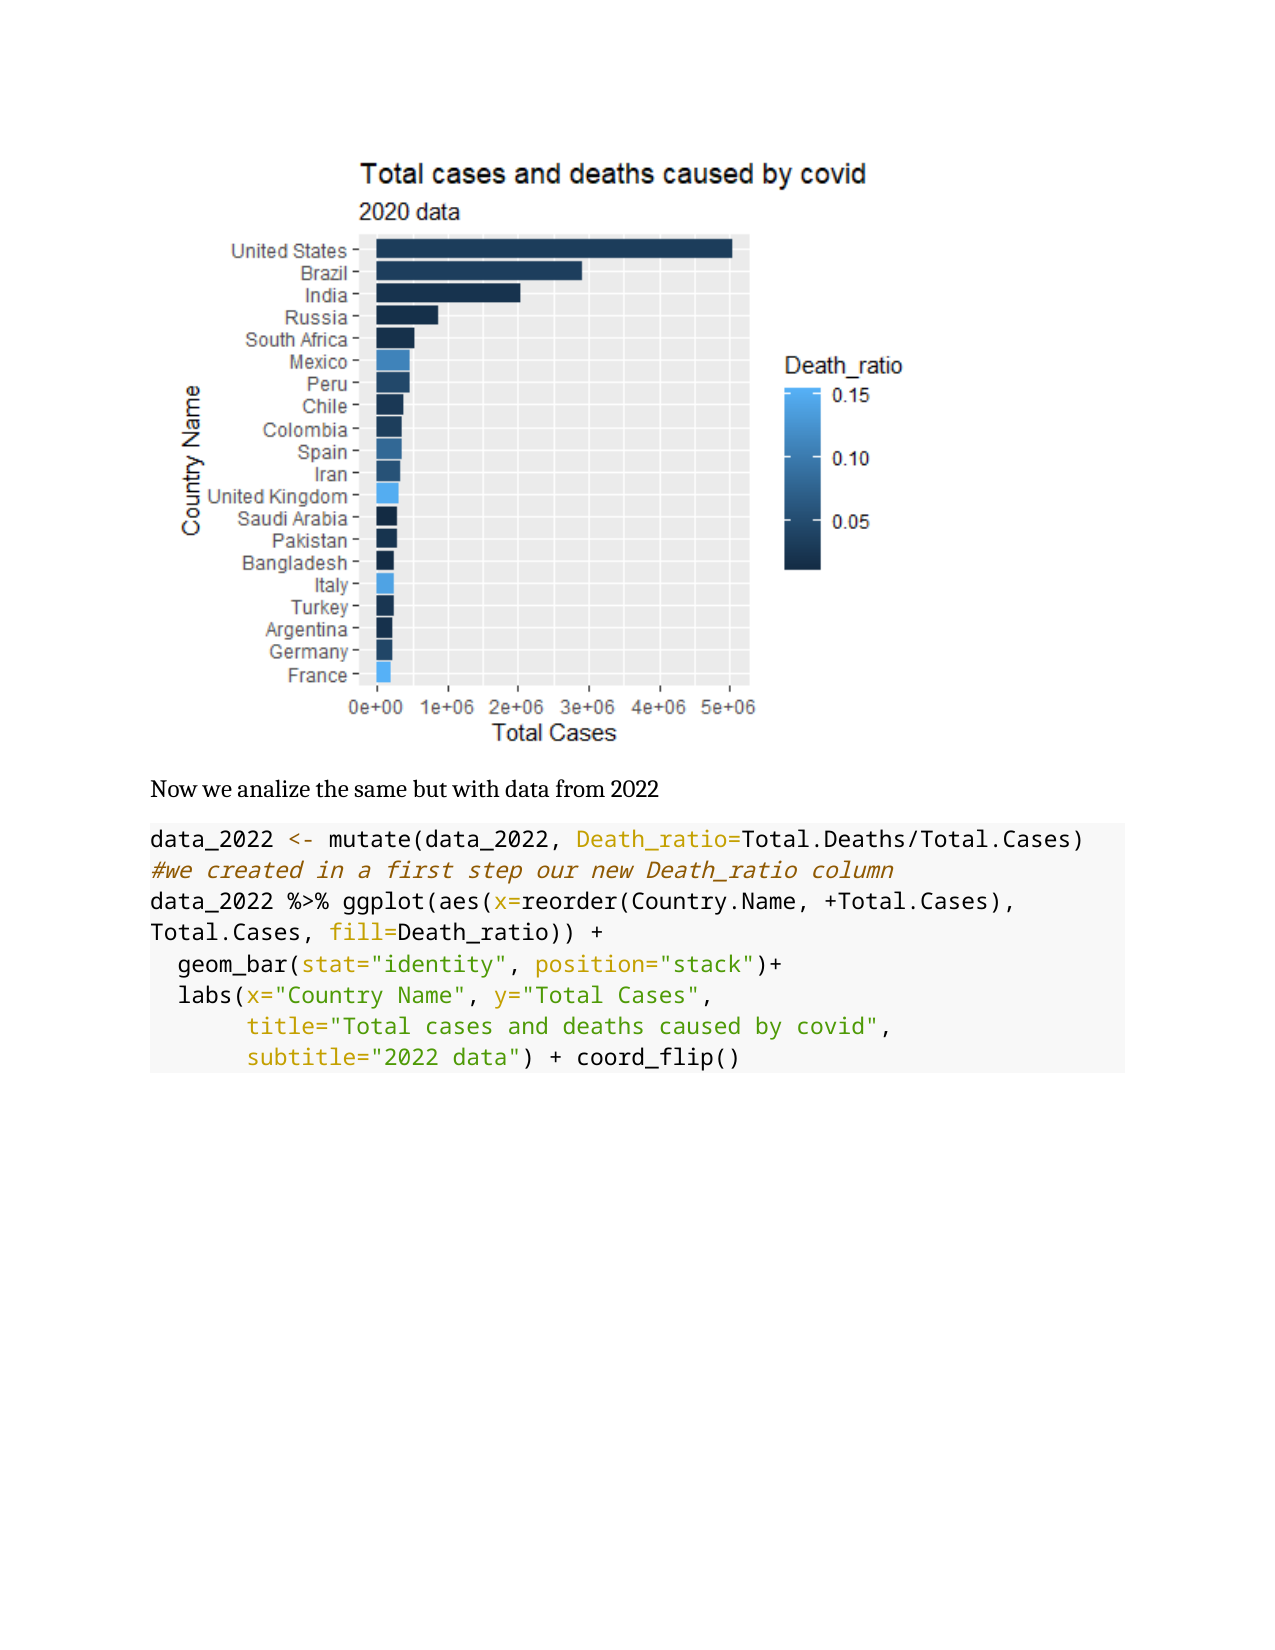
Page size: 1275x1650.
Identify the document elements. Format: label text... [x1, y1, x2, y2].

picture [168, 150, 927, 757]
text Now we analize the same but with data from 2022 [150, 775, 1125, 804]
text data_2022 <- mutate(data_2022, Death_ratio=Total.Deaths/Total.Cases) #we created in a first step our new Death_ratio column data_2022 %>% ggplot(aes(x=reorder(Country.Name, +Total.Cases), Total.Cases, fill=Death_ratio)) + geom_bar(stat="identity", position="stack")+ labs(x="Country Name", y="Total Cases", title="Total cases and deaths caused by covid", subtitle="2022 data") + coord_flip() [604, 823, 1125, 1073]
